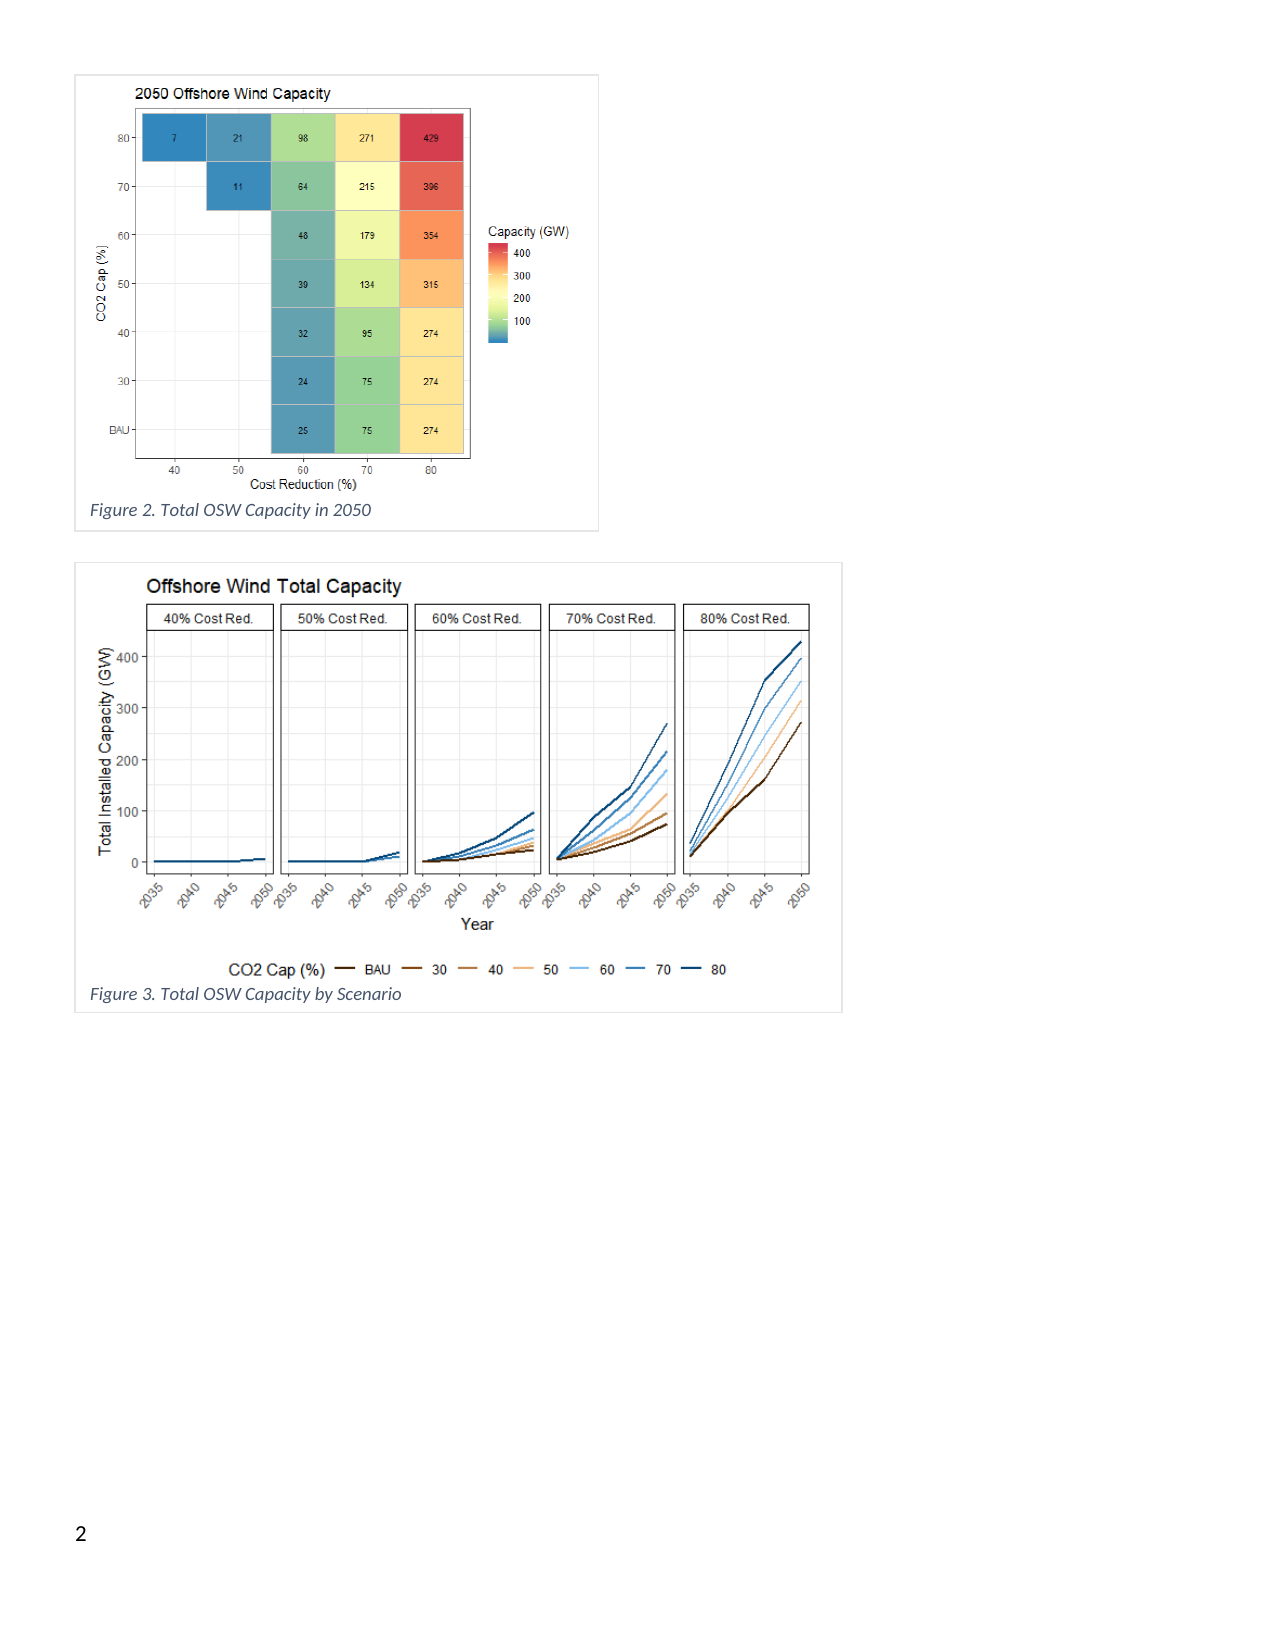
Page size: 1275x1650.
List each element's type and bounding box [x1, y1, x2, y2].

picture [90, 82, 574, 496]
picture [90, 570, 814, 981]
